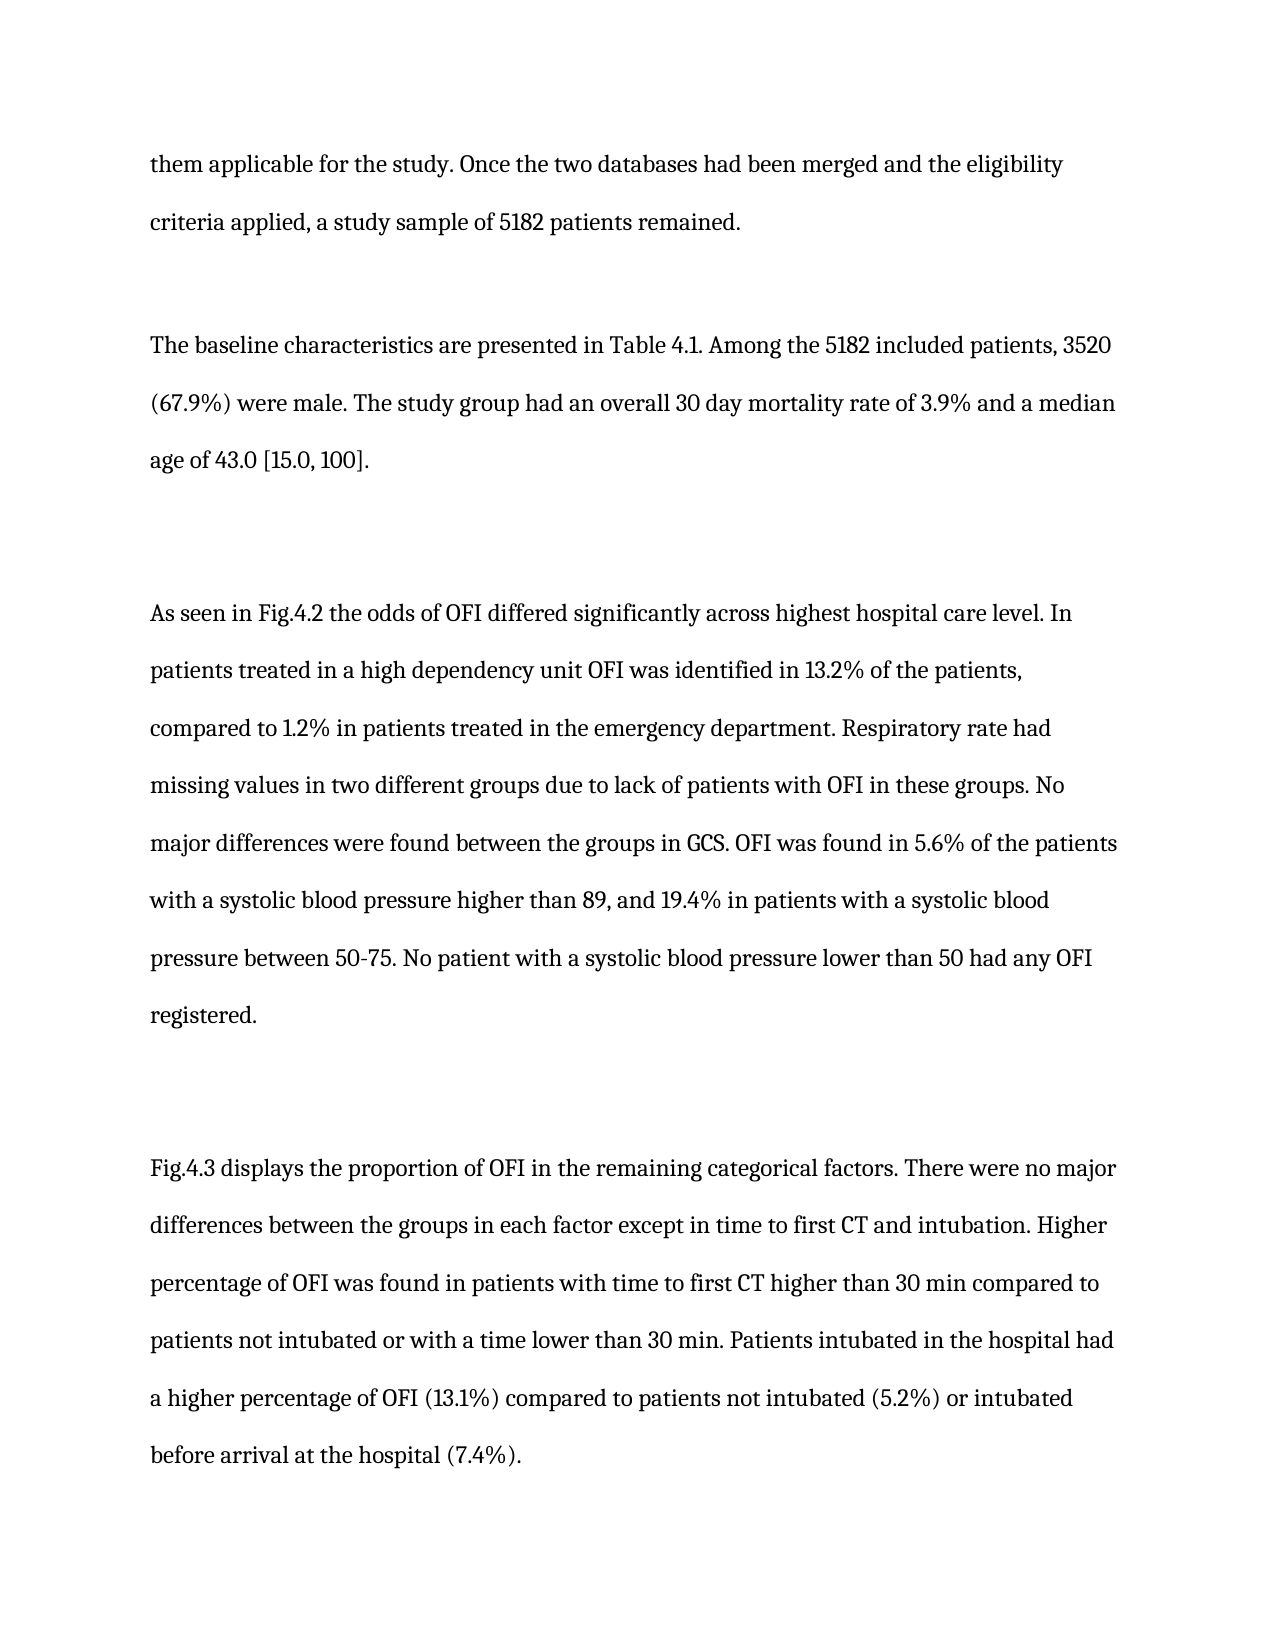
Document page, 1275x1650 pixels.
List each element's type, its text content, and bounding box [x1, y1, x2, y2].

text Fig.4.3 displays the proportion of OFI in the remaining categorical factors. There were no major differences between the groups in each factor except in time to first CT and intubation. Higher percentage of OFI was found in patients with time to first CT higher than 30 min compared to patients not intubated or with a time lower than 30 min. Patients intubated in the hospital had a higher percentage of OFI (13.1%) compared to patients not intubated (5.2%) or intubated before arrival at the hospital (7.4%). [150, 1154, 1125, 1470]
text The baseline characteristics are presented in Table 4.1. Among the 5182 included patients, 3520 (67.9%) were male. The study group had an overall 30 day mortality rate of 3.9% and a median age of 43.0 [15.0, 100]. [150, 331, 1125, 475]
text As seen in Fig.4.2 the odds of OFI differed significantly across highest hospital care level. In patients treated in a high dependency unit OFI was identified in 13.2% of the patients, compared to 1.2% in patients treated in the emergency department. Respiratory rate had missing values in two different groups due to lack of patients with OFI in these groups. No major differences were found between the groups in GCS. OFI was found in 5.6% of the patients with a systolic blood pressure higher than 89, and 19.4% in patients with a systolic blood pressure between 50-75. No patient with a systolic blood pressure lower than 50 had any OFI registered. [150, 599, 1125, 1030]
